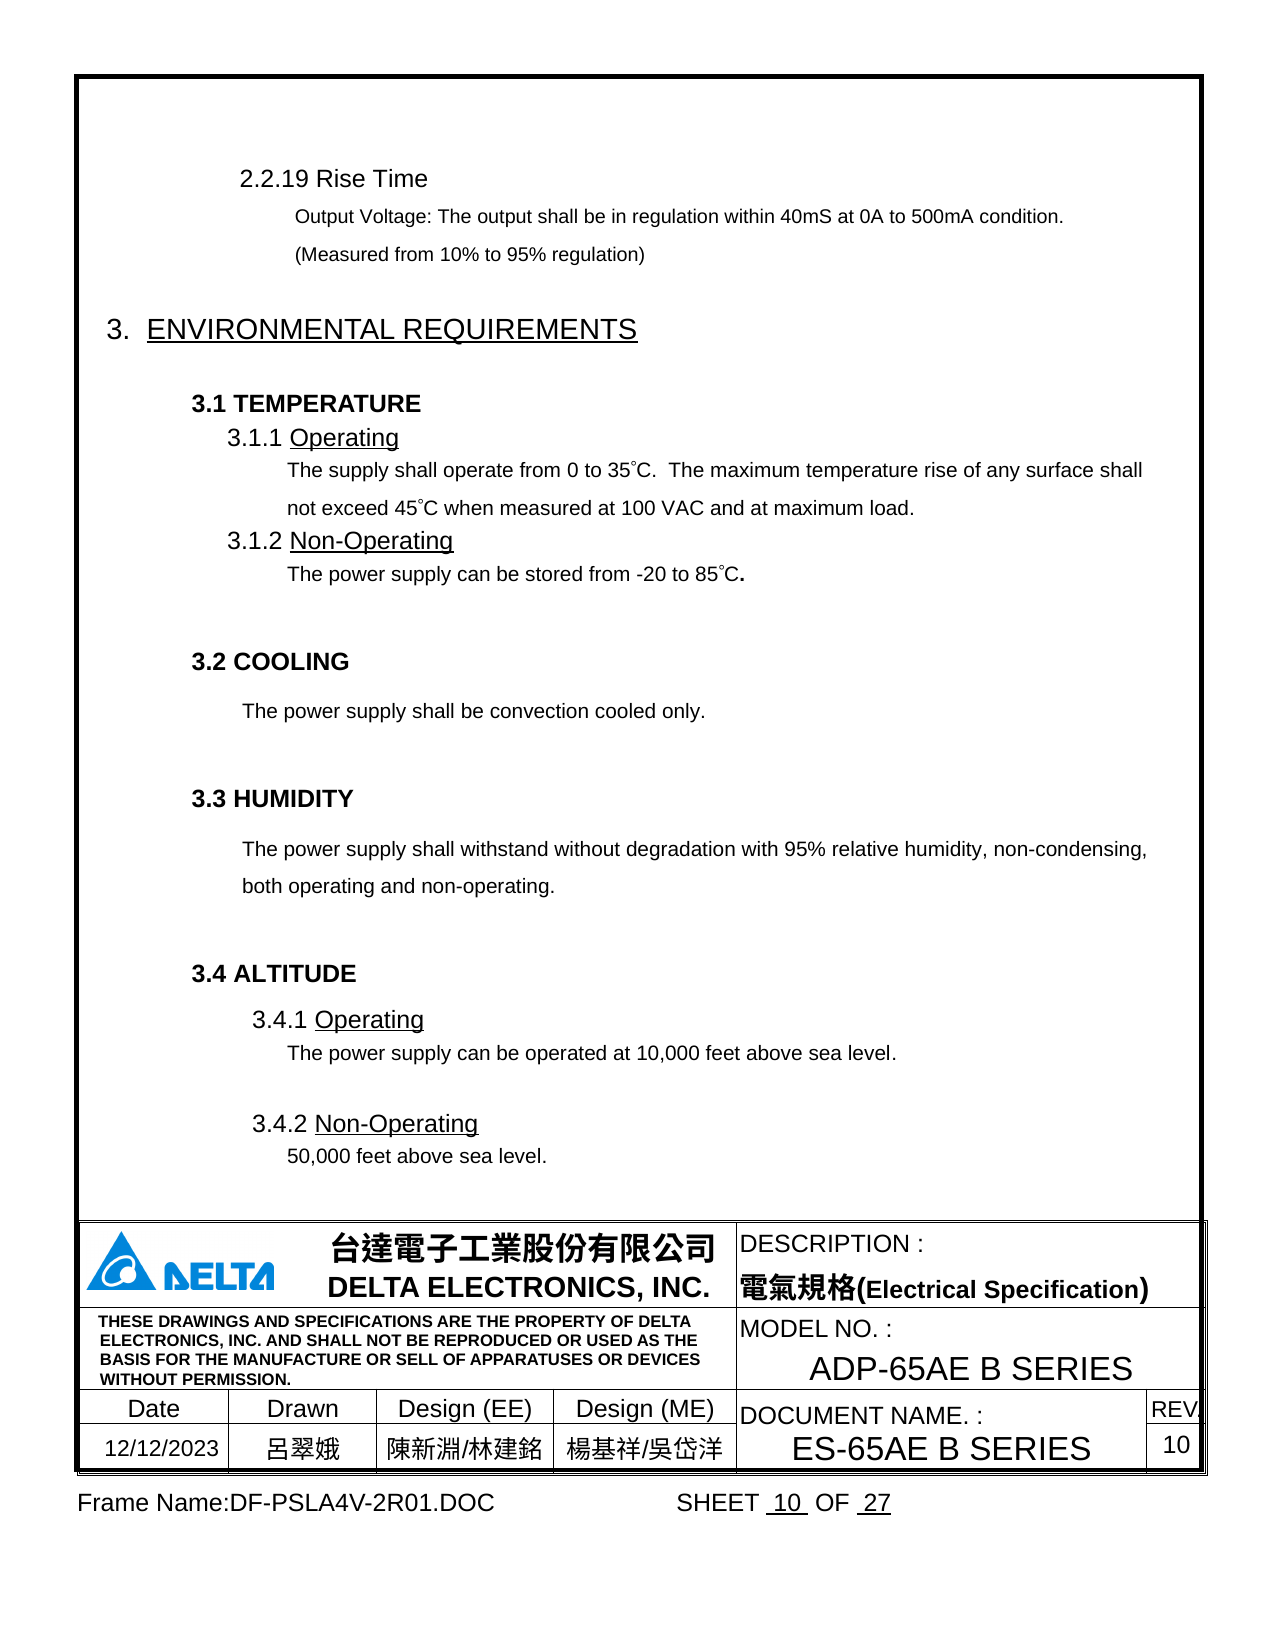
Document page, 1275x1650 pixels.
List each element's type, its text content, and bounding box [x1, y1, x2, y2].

text 3. ENVIRONMENTAL REQUIREMENTS [77, 310, 1201, 348]
text The power supply can be operated at 10,000 feet above sea level. [287, 1034, 1156, 1071]
text The power supply can be stored from -20 to 85C. [287, 555, 1156, 593]
text The power supply shall withstand without degradation with 95% relative humidity, non-condensing, both operating and non-operating. [242, 830, 1156, 905]
text 3.1 TEMPERATURE [77, 385, 1201, 423]
text (Measured from 10% to 95% regulation) [77, 235, 1156, 273]
picture [86, 1231, 274, 1290]
text Output Voltage: The output shall be in regulation within 40mS at 0A to 500mA condition. [77, 198, 1201, 235]
subtitle 3.4.1 Operating [77, 1005, 1201, 1034]
subtitle 3.1.1 Operating [77, 423, 1201, 451]
subtitle 3.2 COOLING [77, 643, 1201, 680]
text 2.2.19 Rise Time [77, 160, 1201, 198]
subtitle 3.1.2 Non-Operating [77, 526, 1201, 555]
subtitle 3.4 ALTITUDE [77, 955, 1201, 993]
text The supply shall operate from 0 to 35C. The maximum temperature rise of any surface shall not exceed 45C when measured at 100 VAC and at maximum load. [287, 451, 1156, 526]
subtitle 3.3 HUMIDITY [77, 780, 1201, 818]
text 50,000 feet above sea level. [287, 1138, 1156, 1175]
text The power supply shall be convection cooled only. [242, 693, 1156, 730]
subtitle 3.4.2 Non-Operating [77, 1109, 1201, 1138]
